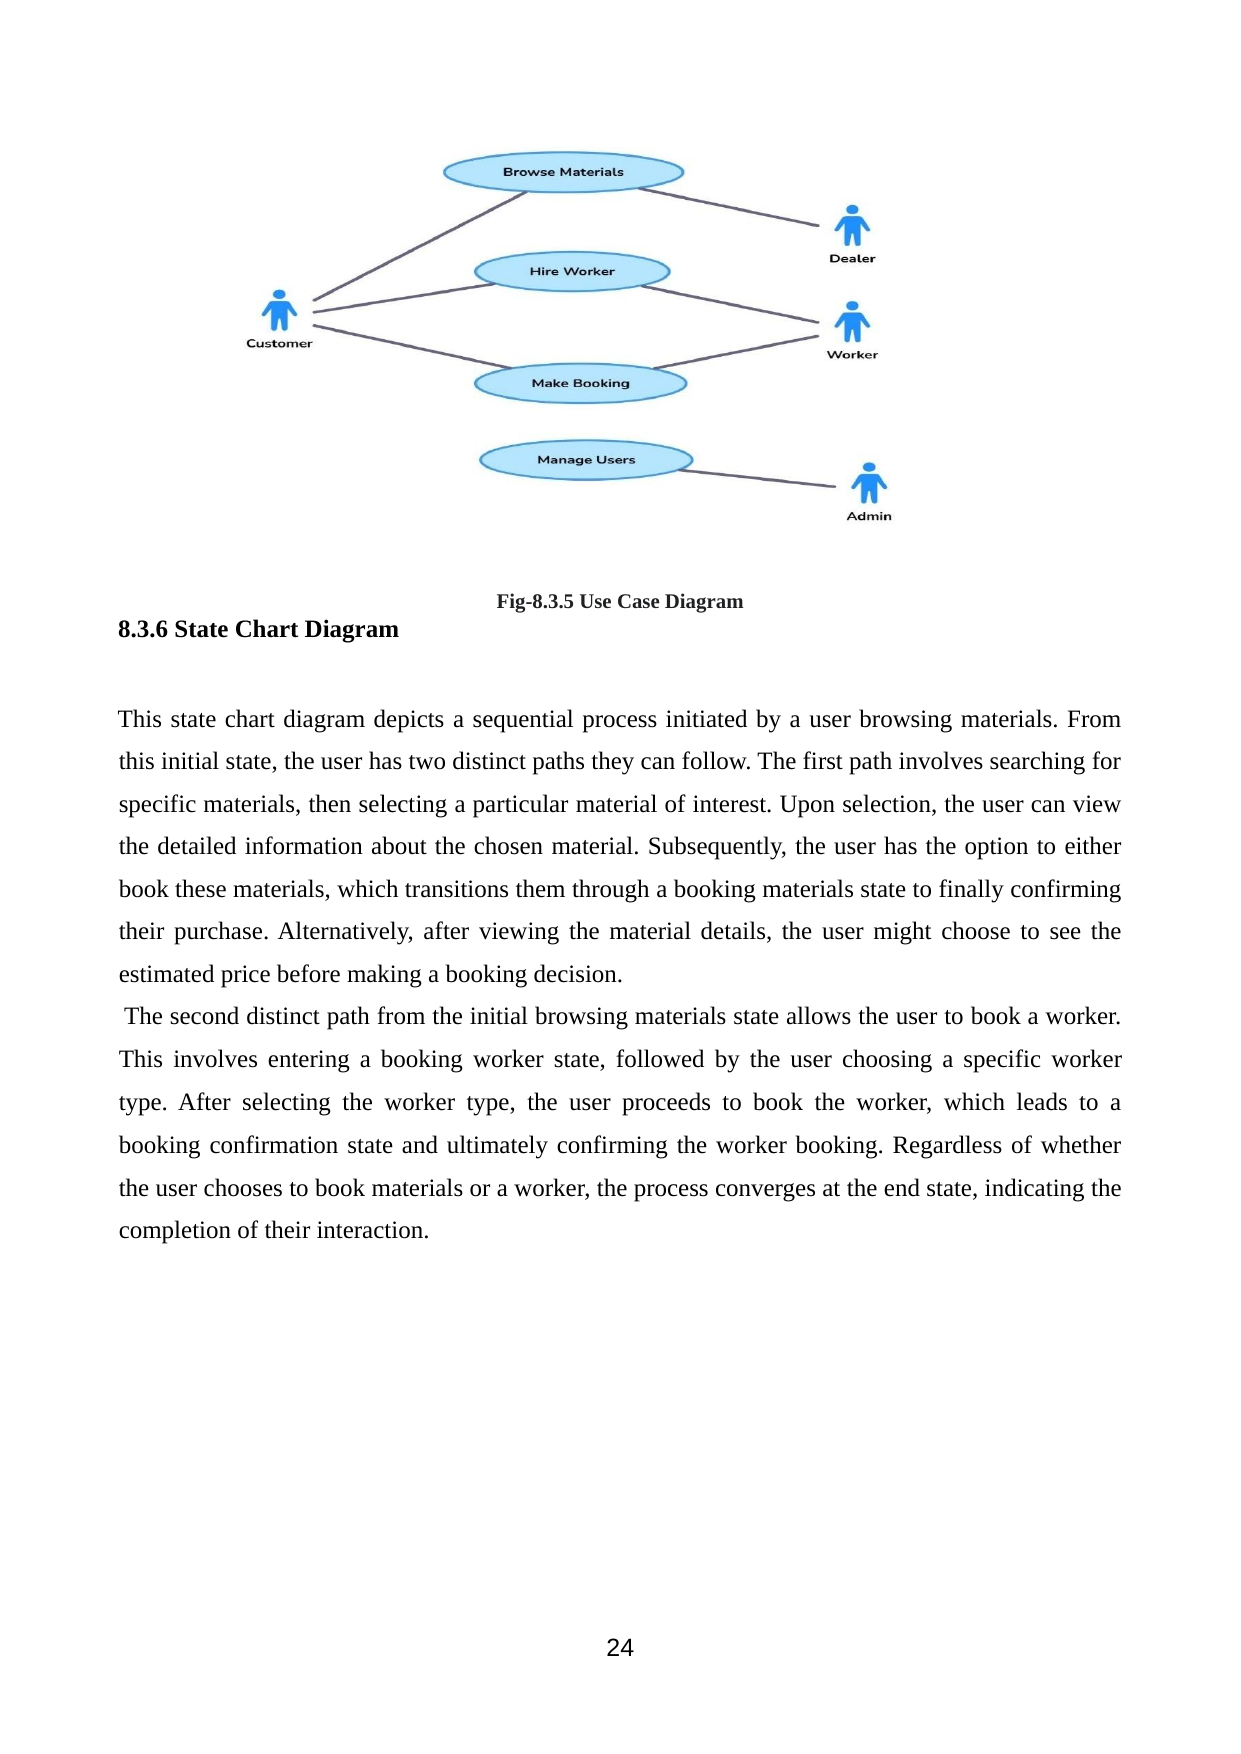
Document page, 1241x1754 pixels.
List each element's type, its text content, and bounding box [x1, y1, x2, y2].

picture [124, 103, 981, 587]
text Fig-8.3.5 Use Case Diagram [116, 588, 1123, 613]
text The second distinct path from the initial browsing materials state allows the user to book a worker. This involves entering a booking worker state, followed by the user choosing a specific worker type. After selecting the worker type, the user proceeds to book the worker, which leads to a booking confirmation state and ultimately confirming the worker booking. Regardless of whether the user chooses to book materials or a worker, the process converges at the end state, indicating the completion of their interaction. [117, 1001, 1123, 1244]
text 8.3.6 State Chart Diagram [118, 614, 1181, 643]
text This state chart diagram depicts a sequential process initiated by a user browsing materials. From this initial state, the user has two distinct paths they can follow. The first path involves searching for specific materials, then selecting a particular material of interest. Upon selection, the user can view the detailed information about the chosen material. Subsequently, the user has the option to either book these materials, which transitions them through a booking materials state to finally confirming their purchase. Alternatively, after viewing the material details, the user might choose to see the estimated price before making a booking decision. [117, 704, 1123, 988]
